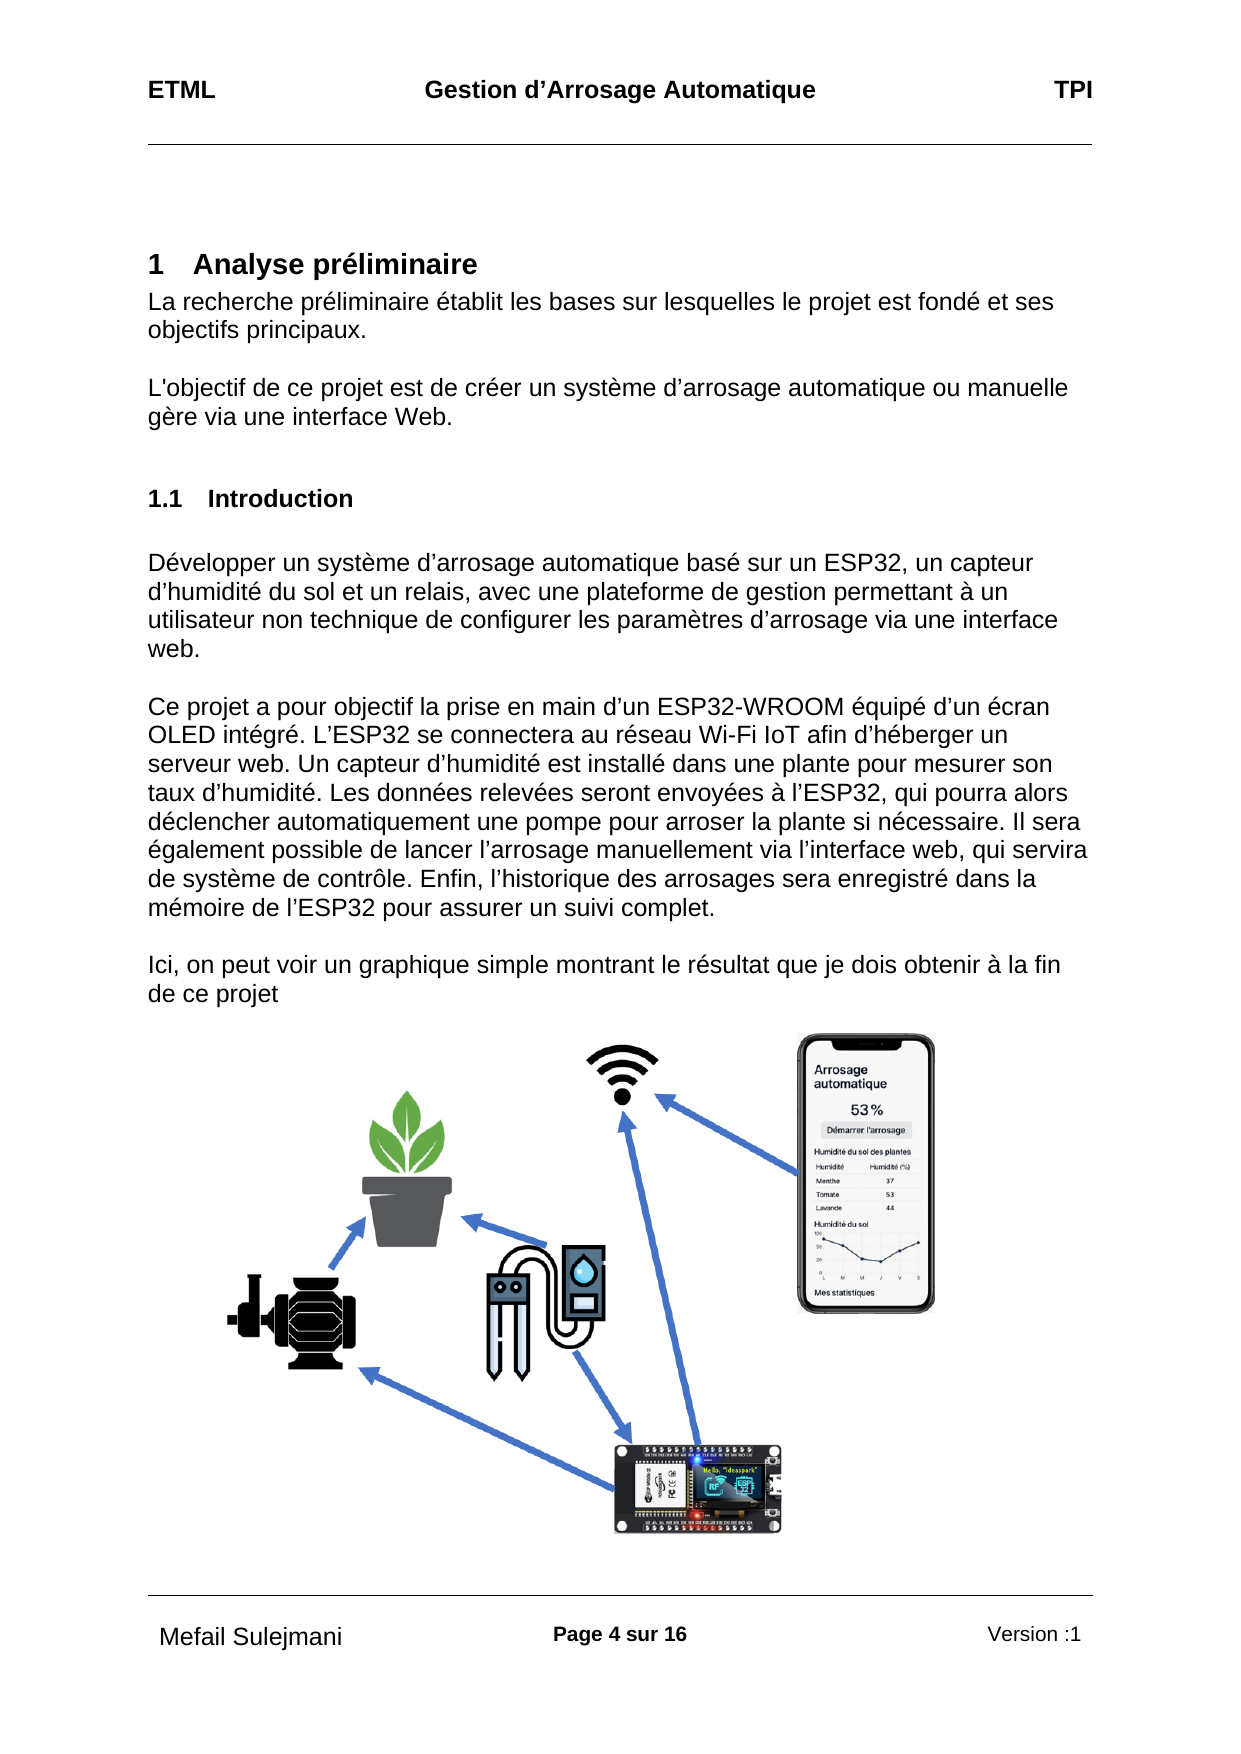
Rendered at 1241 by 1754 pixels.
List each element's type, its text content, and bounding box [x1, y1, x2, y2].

text Développer un système d’arrosage automatique basé sur un ESP32, un capteur d’humidité du sol et un relais, avec une plateforme de gestion permettant à un utilisateur non technique de configurer les paramètres d’arrosage via une interface web. [148, 548, 1092, 663]
text La recherche préliminaire établit les bases sur lesquelles le projet est fondé et ses objectifs principaux. [148, 287, 1092, 344]
subtitle Introduction [148, 484, 1092, 513]
picture [147, 1008, 1093, 1585]
text Ce projet a pour objectif la prise en main d’un ESP32-WROOM équipé d’un écran OLED intégré. L’ESP32 se connectera au réseau Wi-Fi IoT afin d’héberger un serveur web. Un capteur d’humidité est installé dans une plante pour mesurer son taux d’humidité. Les données relevées seront envoyées à l’ESP32, qui pourra alors déclencher automatiquement une pompe pour arroser la plante si nécessaire. Il sera également possible de lancer l’arrosage manuellement via l’interface web, qui servira de système de contrôle. Enfin, l’historique des arrosages sera enregistré dans la mémoire de l’ESP32 pour assurer un suivi complet. [148, 692, 1092, 922]
text L'objectif de ce projet est de créer un système d’arrosage automatique ou manuelle gère via une interface Web. [148, 373, 1092, 431]
subtitle Analyse préliminaire [148, 247, 1092, 281]
text Ici, on peut voir un graphique simple montrant le résultat que je dois obtenir à la fin de ce projet [148, 951, 1092, 1008]
